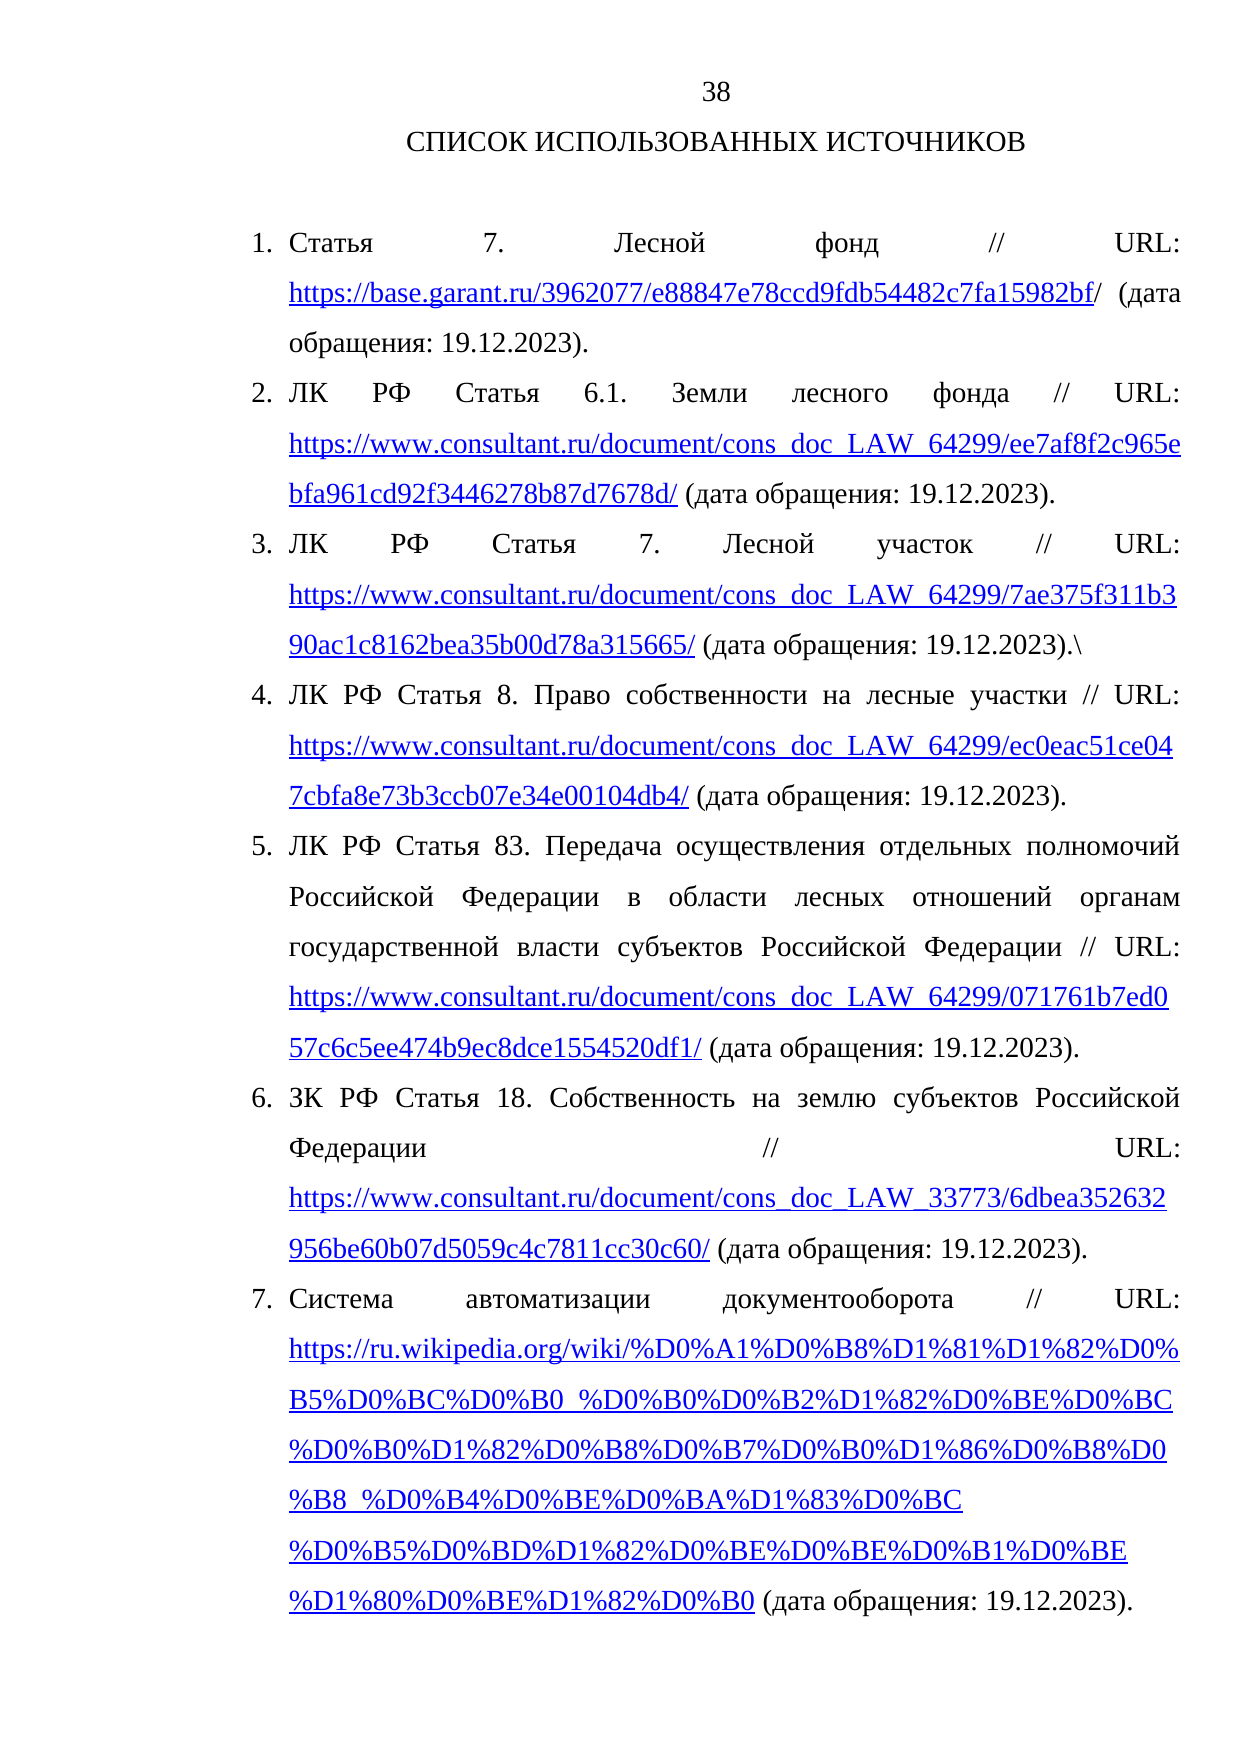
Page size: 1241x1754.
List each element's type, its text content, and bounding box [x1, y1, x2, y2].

list Статья 7. Лесной фонд // URL: https://base.garant.ru/3962077/e88847e78ccd9fdb54482c7fa15982bf/ (дата обращения: 19.12.2023). [251, 225, 1181, 359]
list ЛК РФ Статья 8. Право собственности на лесные участки // URL: https://www.consultant.ru/document/cons_doc_LAW_64299/ec0eac51ce047cbfa8e73b3ccb07e34e00104db4/ (дата обращения: 19.12.2023). [251, 677, 1181, 812]
list ЛК РФ Статья 7. Лесной участок // URL: https://www.consultant.ru/document/cons_doc_LAW_64299/7ae375f311b390ac1c8162bea35b00d78a315665/ (дата обращения: 19.12.2023).\ [251, 527, 1181, 661]
list ЛК РФ Статья 6.1. Земли лесного фонда // URL: https://www.consultant.ru/document/cons_doc_LAW_64299/ee7af8f2c965ebfa961cd92f3446278b87d7678d/ (дата обращения: 19.12.2023). [251, 376, 1181, 510]
list ЛК РФ Статья 83. Передача осуществления отдельных полномочий Российской Федерации в области лесных отношений органам государственной власти субъектов Российской Федерации // URL: https://www.consultant.ru/document/cons_doc_LAW_64299/071761b7ed057c6c5ee474b9ec8dce1554520df1/ (дата обращения: 19.12.2023). [251, 828, 1181, 1063]
subtitle СПИСОК ИСПОЛЬЗОВАННЫХ ИСТОЧНИКОВ [177, 124, 1181, 158]
list ЗК РФ Статья 18. Собственность на землю субъектов Российской Федерации // URL: https://www.consultant.ru/document/cons_doc_LAW_33773/6dbea352632956be60b07d5059c4c7811cc30c60/ (дата обращения: 19.12.2023). [251, 1080, 1181, 1264]
list Система автоматизации документооборота // URL: https://ru.wikipedia.org/wiki/%D0%A1%D0%B8%D1%81%D1%82%D0%B5%D0%BC%D0%B0_%D0%B0%D0%B2%D1%82%D0%BE%D0%BC%D0%B0%D1%82%D0%B8%D0%B7%D0%B0%D1%86%D0%B8%D0%B8_%D0%B4%D0%BE%D0%BA%D1%83%D0%BC%D0%B5%D0%BD%D1%82%D0%BE%D0%BE%D0%B1%D0%BE%D1%80%D0%BE%D1%82%D0%B0 (дата обращения: 19.12.2023). [251, 1281, 1181, 1617]
